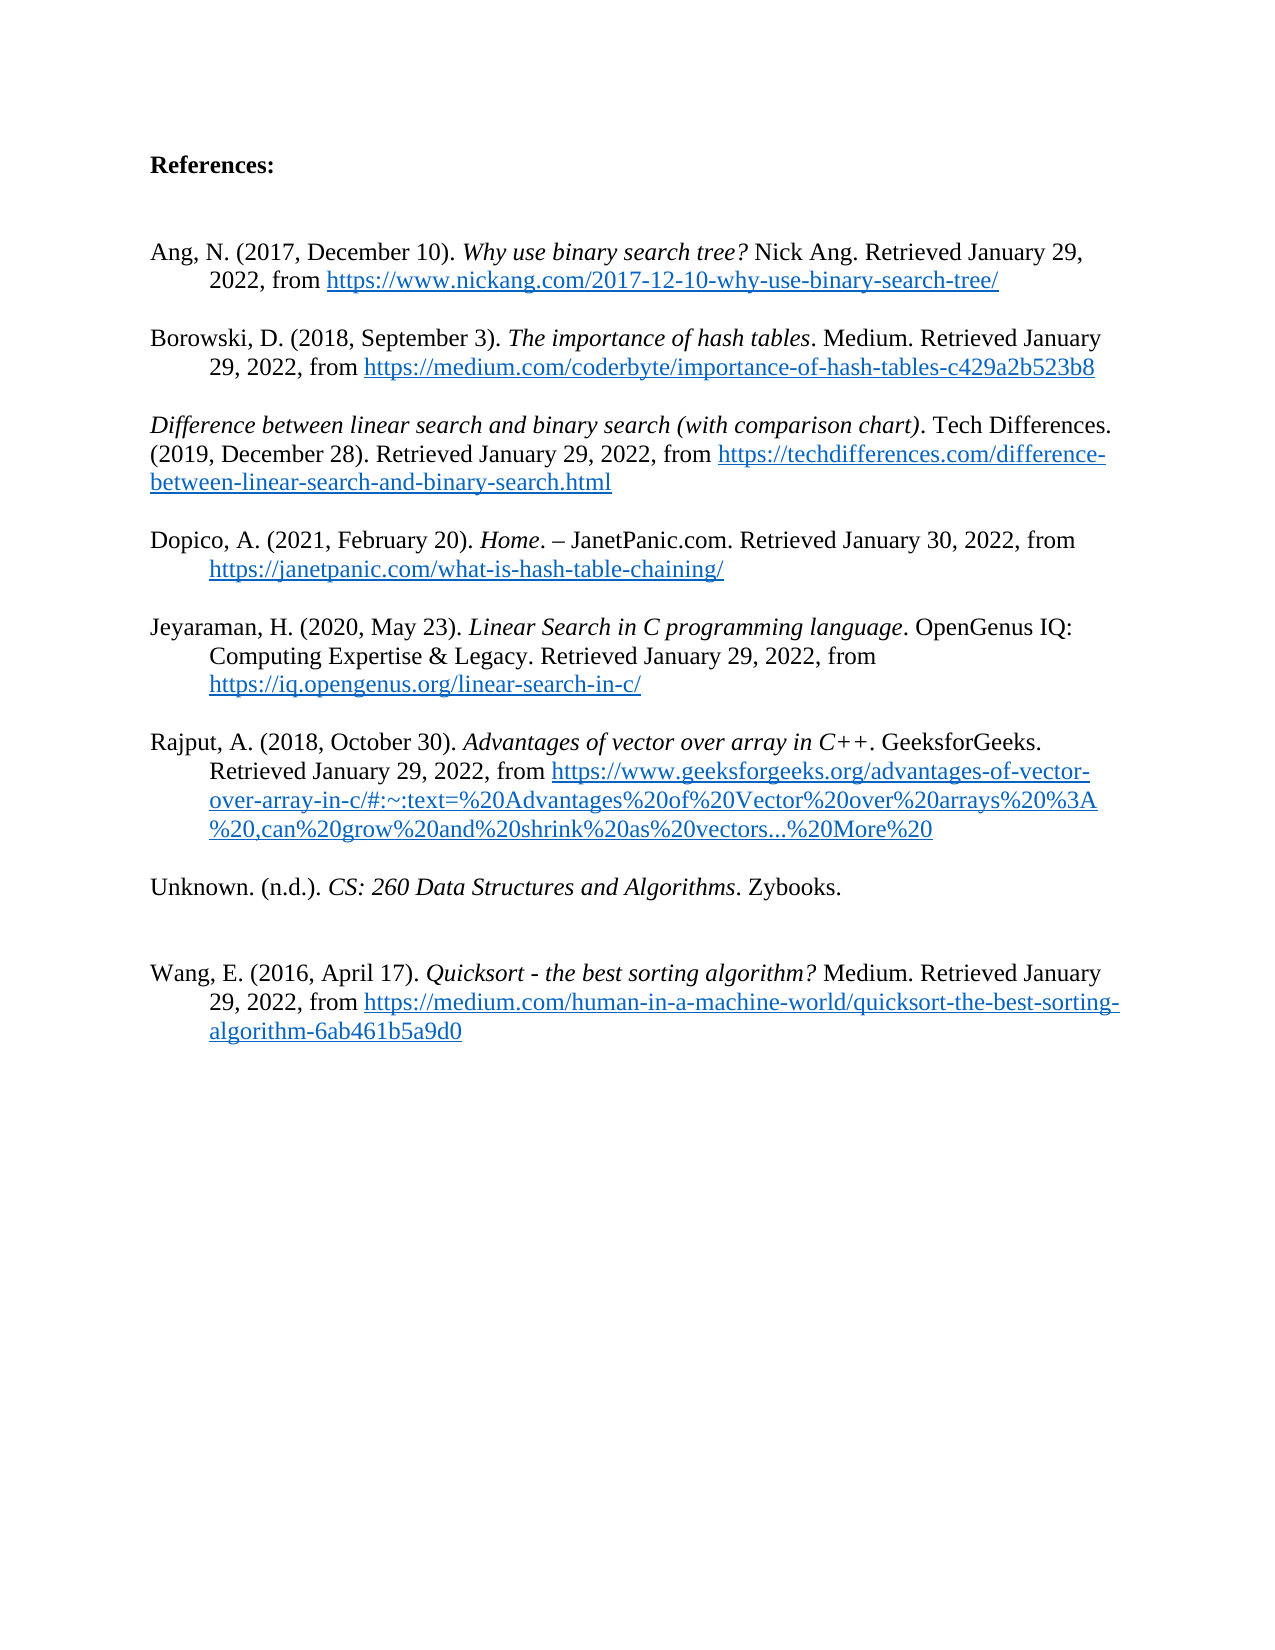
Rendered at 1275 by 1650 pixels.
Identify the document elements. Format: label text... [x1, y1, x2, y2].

text Unknown. (n.d.). CS: 260 Data Structures and Algorithms. Zybooks. [150, 872, 1125, 900]
text Jeyaraman, H. (2020, May 23). Linear Search in C programming language. OpenGenus IQ: Computing Expertise & Legacy. Retrieved January 29, 2022, from https://iq.opengenus.org/linear-search-in-c/ [150, 612, 1125, 698]
text Difference between linear search and binary search (with comparison chart). Tech Differences. (2019, December 28). Retrieved January 29, 2022, from https://techdifferences.com/difference-between-linear-search-and-binary-search.html [150, 410, 1125, 496]
text Ang, N. (2017, December 10). Why use binary search tree? Nick Ang. Retrieved January 29, 2022, from https://www.nickang.com/2017-12-10-why-use-binary-search-tree/ [150, 237, 1125, 294]
text Wang, E. (2016, April 17). Quicksort - the best sorting algorithm? Medium. Retrieved January 29, 2022, from https://medium.com/human-in-a-machine-world/quicksort-the-best-sorting-algorithm-6ab461b5a9d0 [150, 958, 1125, 1044]
text References: [150, 150, 1125, 179]
text Borowski, D. (2018, September 3). The importance of hash tables. Medium. Retrieved January 29, 2022, from https://medium.com/coderbyte/importance-of-hash-tables-c429a2b523b8 [150, 323, 1125, 381]
text Rajput, A. (2018, October 30). Advantages of vector over array in C++. GeeksforGeeks. Retrieved January 29, 2022, from https://www.geeksforgeeks.org/advantages-of-vector-over-array-in-c/#:~:text=%20Advantages%20of%20Vector%20over%20arrays%20%3A%20,can%20grow%20and%20shrink%20as%20vectors...%20More%20 [150, 727, 1125, 842]
text Dopico, A. (2021, February 20). Home. – JanetPanic.com. Retrieved January 30, 2022, from https://janetpanic.com/what-is-hash-table-chaining/ [150, 525, 1125, 583]
